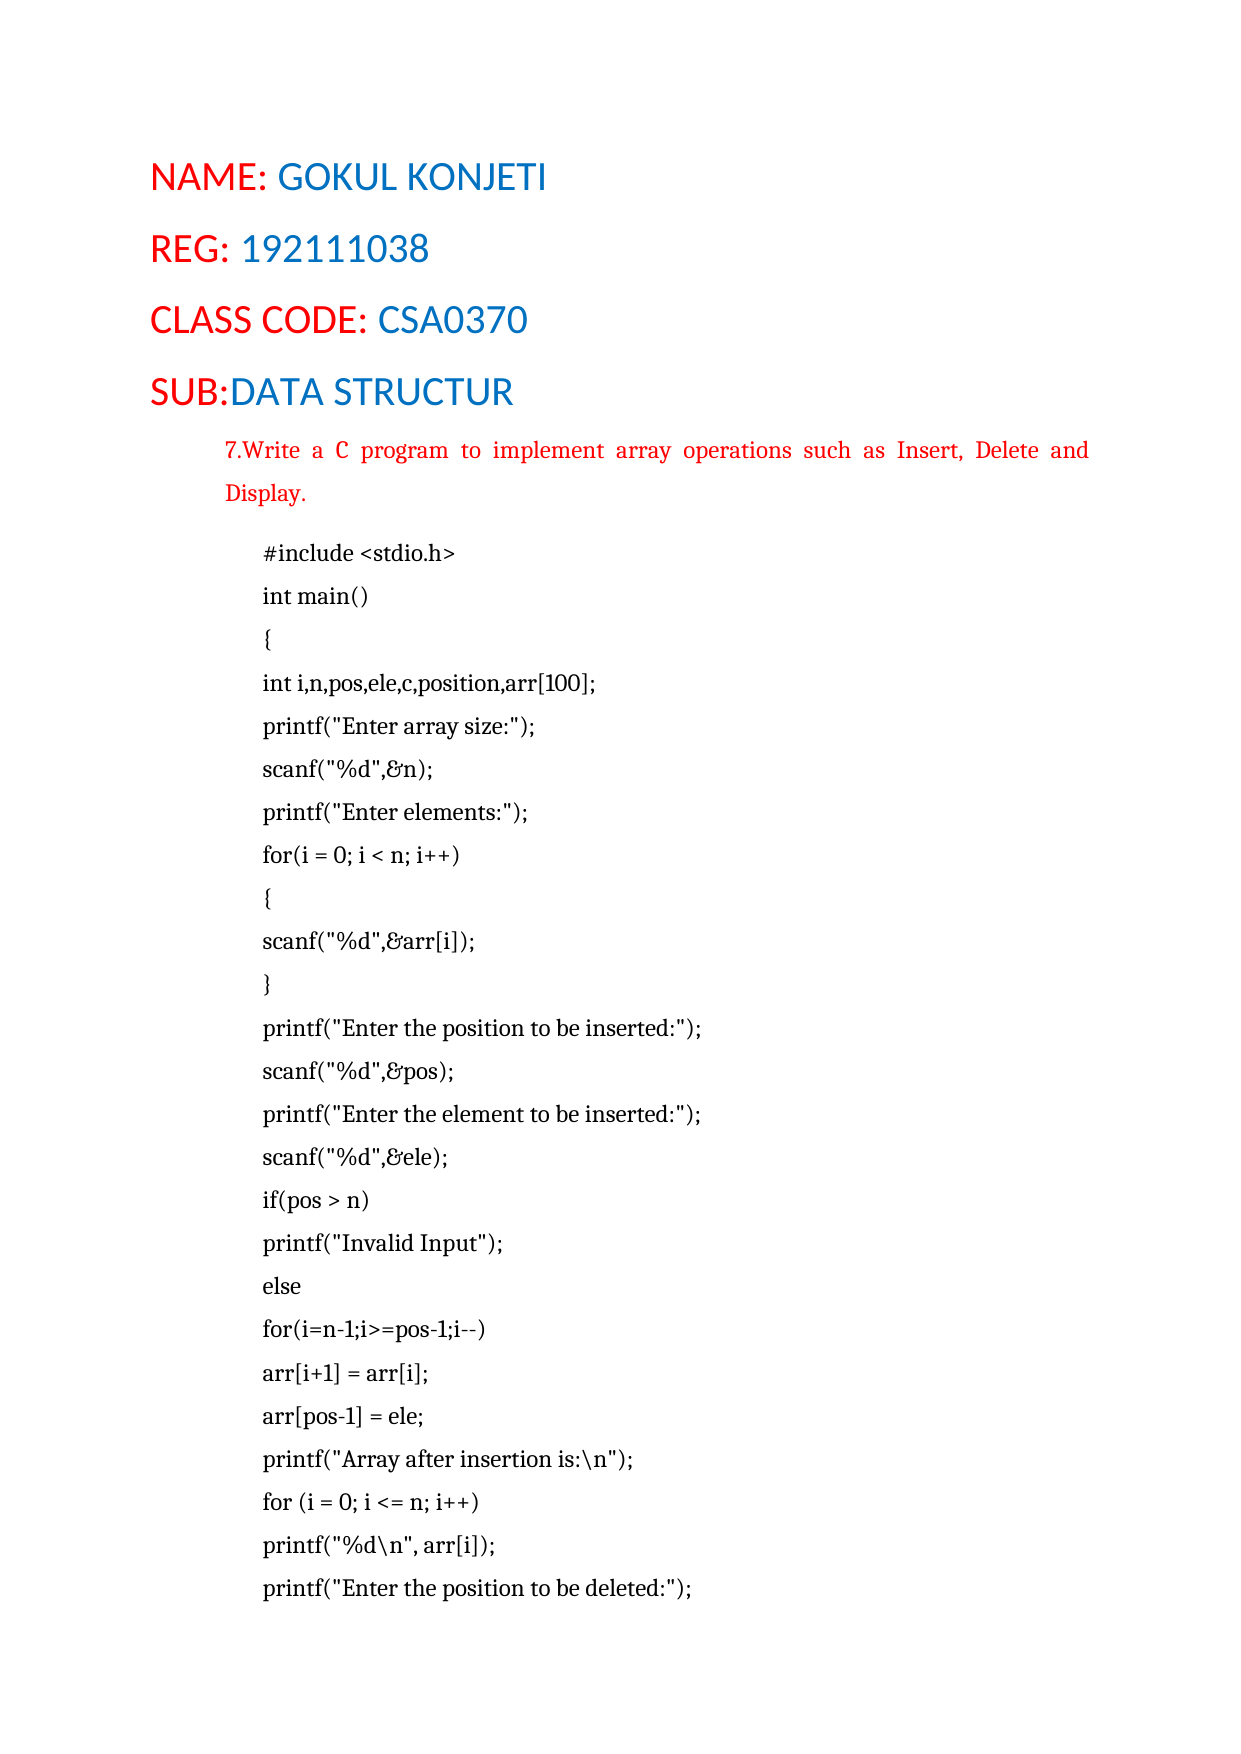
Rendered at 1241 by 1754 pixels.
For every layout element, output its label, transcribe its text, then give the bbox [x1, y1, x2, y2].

list printf("Invalid Input"); [262, 1229, 1090, 1258]
text SUB:DATA STRUCTUR [150, 365, 1090, 416]
list if(pos > n) [262, 1186, 1090, 1215]
list } [262, 970, 1090, 999]
list { [262, 884, 1090, 913]
list scanf("%d",&ele); [262, 1143, 1090, 1172]
list printf("%d\n", arr[i]); [262, 1531, 1090, 1560]
list printf("Enter the position to be deleted:"); [262, 1574, 1090, 1603]
list { [262, 625, 1090, 654]
list scanf("%d",&n); [262, 755, 1090, 783]
text 7.Write a C program to implement array operations such as Insert, Delete and Display. [225, 436, 1090, 508]
list printf("Array after insertion is:\n"); [262, 1445, 1090, 1473]
list int main() [262, 582, 1090, 611]
list #include <stdio.h> [262, 539, 1090, 568]
list arr[pos-1] = ele; [262, 1402, 1090, 1430]
list scanf("%d",&pos); [262, 1057, 1090, 1085]
list printf("Enter array size:"); [262, 712, 1090, 740]
list scanf("%d",&arr[i]); [262, 927, 1090, 956]
list printf("Enter the position to be inserted:"); [262, 1013, 1090, 1042]
list printf("Enter the element to be inserted:"); [262, 1100, 1090, 1128]
list for(i=n-1;i>=pos-1;i--) [262, 1315, 1090, 1344]
text REG: 192111038 [150, 222, 1090, 272]
list for(i = 0; i < n; i++) [262, 841, 1090, 870]
list for (i = 0; i <= n; i++) [262, 1488, 1090, 1517]
text CLASS CODE: CSA0370 [150, 293, 1090, 344]
list printf("Enter elements:"); [262, 798, 1090, 827]
list else [262, 1272, 1090, 1301]
text NAME: GOKUL KONJETI [150, 150, 1090, 201]
list int i,n,pos,ele,c,position,arr[100]; [262, 668, 1090, 697]
list arr[i+1] = arr[i]; [262, 1358, 1090, 1387]
